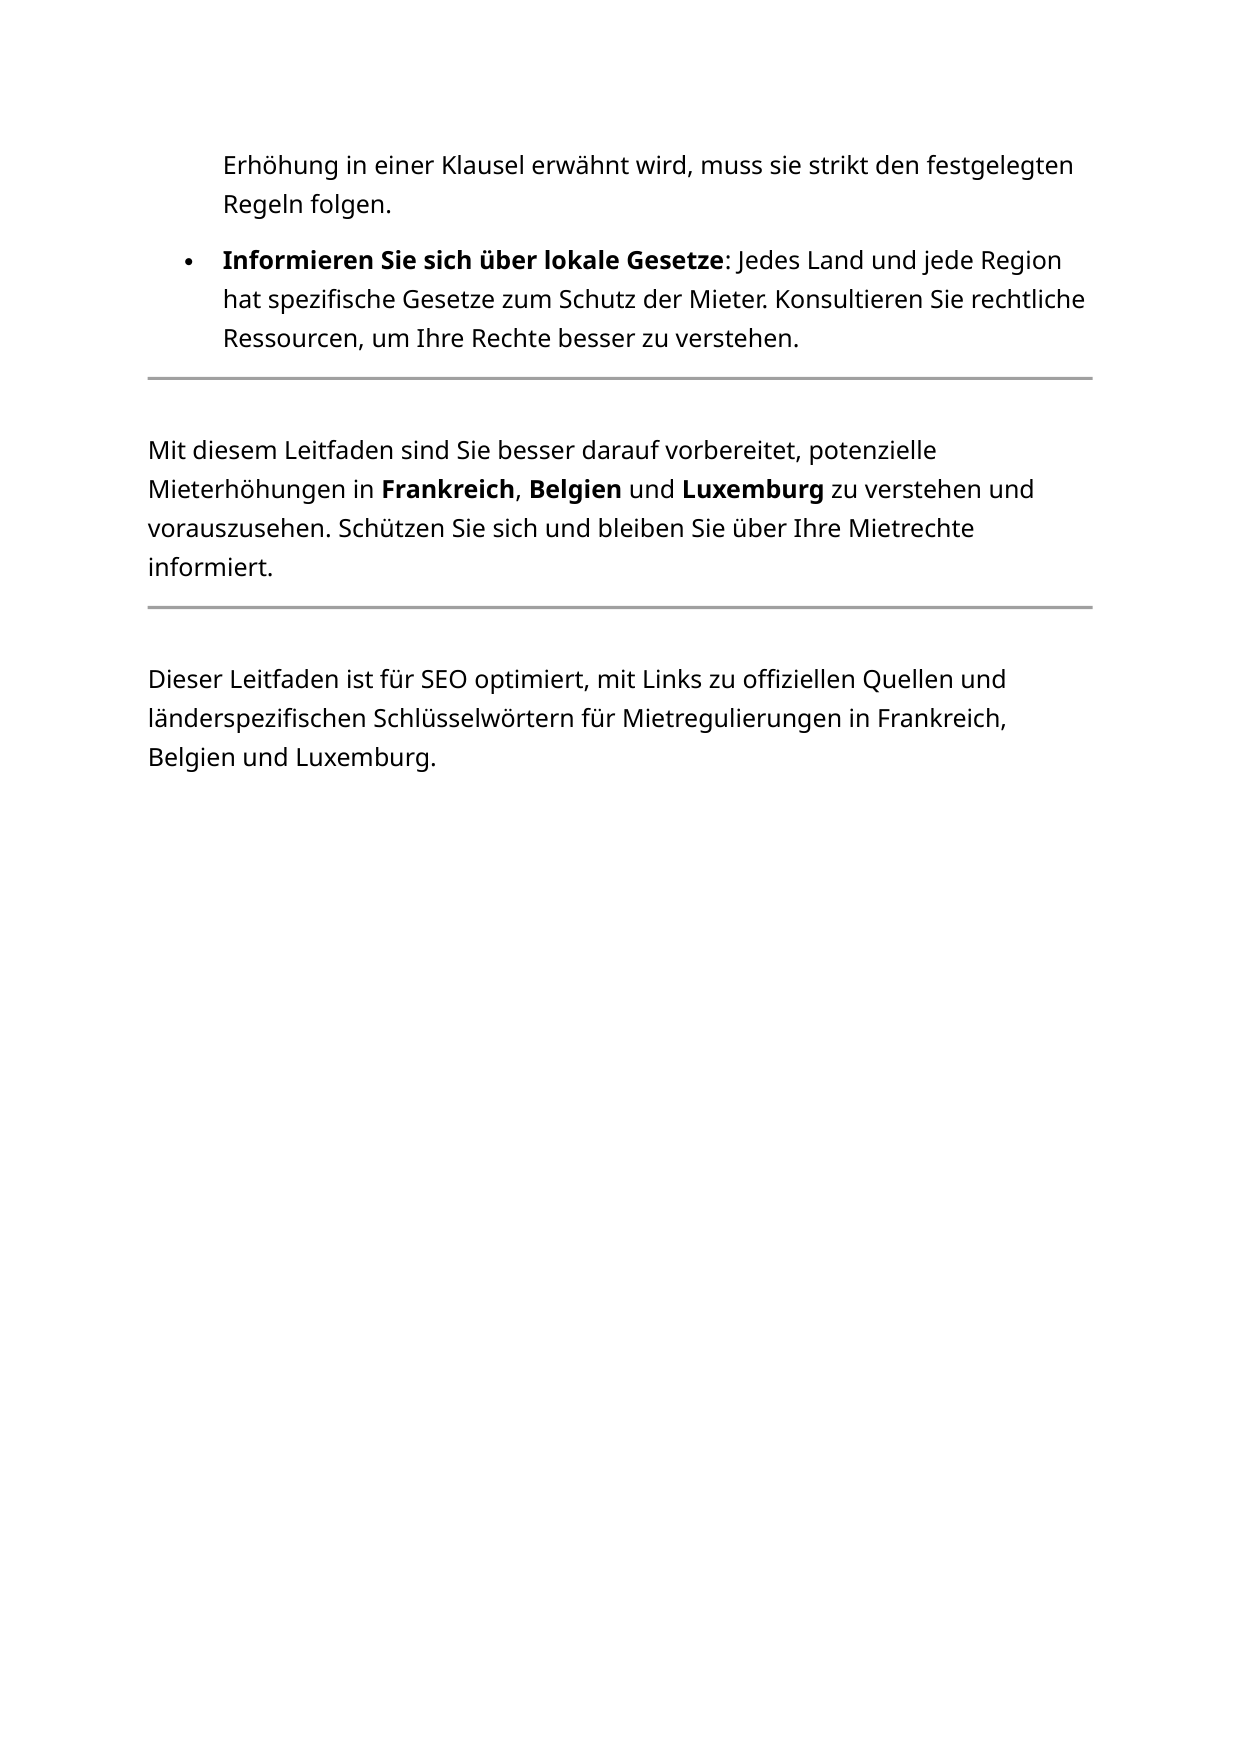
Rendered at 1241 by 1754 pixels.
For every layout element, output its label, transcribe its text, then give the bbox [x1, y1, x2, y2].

text Mit diesem Leitfaden sind Sie besser darauf vorbereitet, potenzielle Mieterhöhungen in Frankreich, Belgien und Luxemburg zu verstehen und vorauszusehen. Schützen Sie sich und bleiben Sie über Ihre Mietrechte informiert. [148, 433, 1093, 584]
list Informieren Sie sich über lokale Gesetze: Jedes Land und jede Region hat spezifische Gesetze zum Schutz der Mieter. Konsultieren Sie rechtliche Ressourcen, um Ihre Rechte besser zu verstehen. [185, 243, 1093, 355]
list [185, 148, 1093, 221]
text Dieser Leitfaden ist für SEO optimiert, mit Links zu offiziellen Quellen und länderspezifischen Schlüsselwörtern für Mietregulierungen in Frankreich, Belgien und Luxemburg. [148, 662, 1093, 774]
